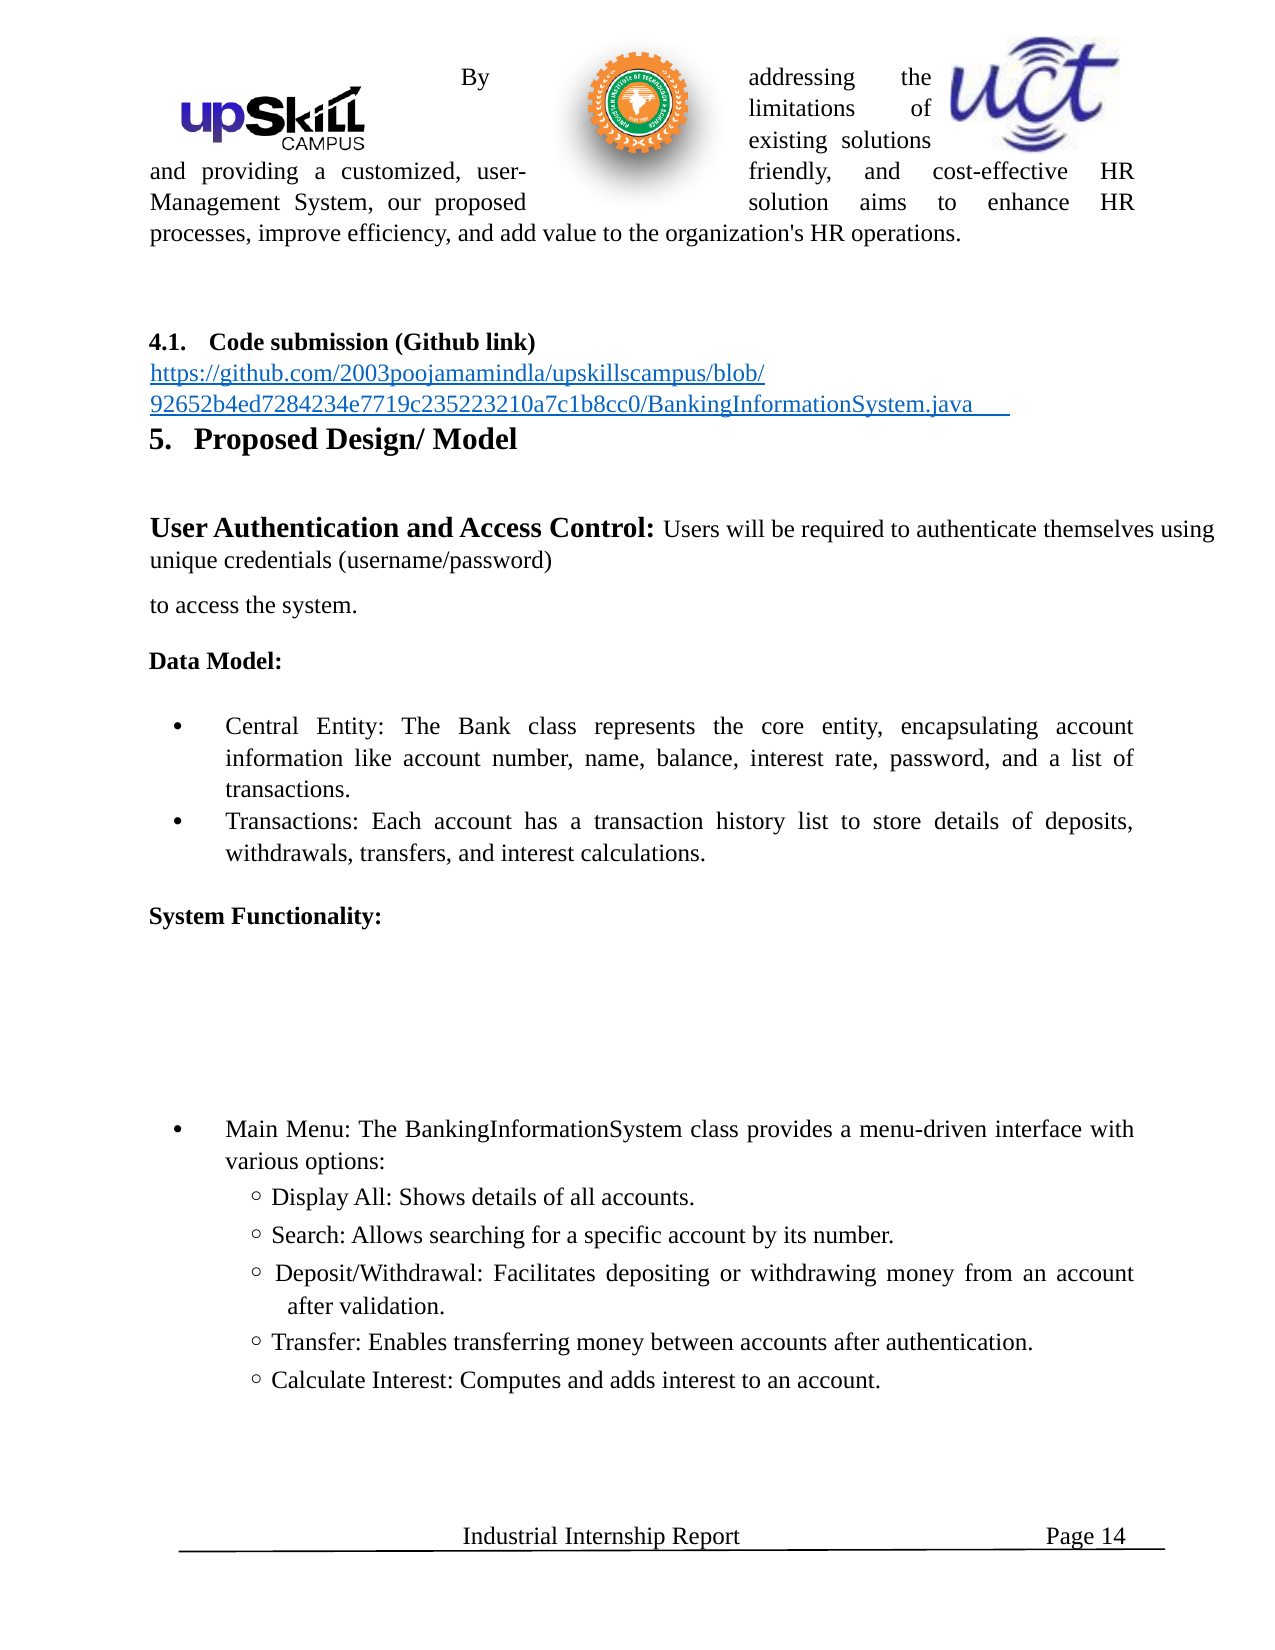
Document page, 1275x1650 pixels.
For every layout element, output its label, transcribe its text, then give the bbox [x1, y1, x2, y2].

text ◦ Display All: Shows details of all accounts. [248, 1178, 1135, 1212]
text ◦ Deposit/Withdrawal: Facilitates depositing or withdrawing money from an account after validation. [248, 1255, 1135, 1320]
text Data Model: [148, 646, 1136, 674]
text https://github.com/2003poojamamindla/upskillscampus/blob/92652b4ed7284234e7719c235223210a7c1b8cc0/BankingInformationSystem.java [150, 358, 1226, 418]
text ◦ Calculate Interest: Computes and adds interest to an account. [248, 1362, 1135, 1396]
text ◦ Transfer: Enables transferring money between accounts after authentication. [248, 1324, 1135, 1358]
subtitle Code submission (Github link) [148, 327, 1136, 356]
subtitle Proposed Design/ Model [148, 420, 1226, 456]
list Central Entity: The Bank class represents the core entity, encapsulating account information like account number, name, balance, interest rate, password, and a list of transactions. [173, 711, 1135, 803]
picture [545, 31, 730, 62]
subtitle User Authentication and Access Control: Users will be required to authenticate themselves using unique credentials (username/password) [149, 510, 1226, 574]
picture [950, 36, 1120, 62]
text By addressing the limitations of existing solutions and providing a customized, user-friendly, and cost-effective HR Management System, our proposed solution aims to enhance HR processes, improve efficiency, and add value to the organization's HR operations. [148, 62, 1135, 247]
text ◦ Search: Allows searching for a specific account by its number. [248, 1216, 1135, 1251]
list Main Menu: The BankingInformationSystem class provides a menu-driven interface with various options: [173, 1114, 1135, 1174]
subtitle to access the system. [149, 590, 1135, 619]
text System Functionality: [148, 901, 1136, 930]
list Transactions: Each account has a transaction history list to store details of deposits, withdrawals, transfers, and interest calculations. [173, 806, 1135, 866]
